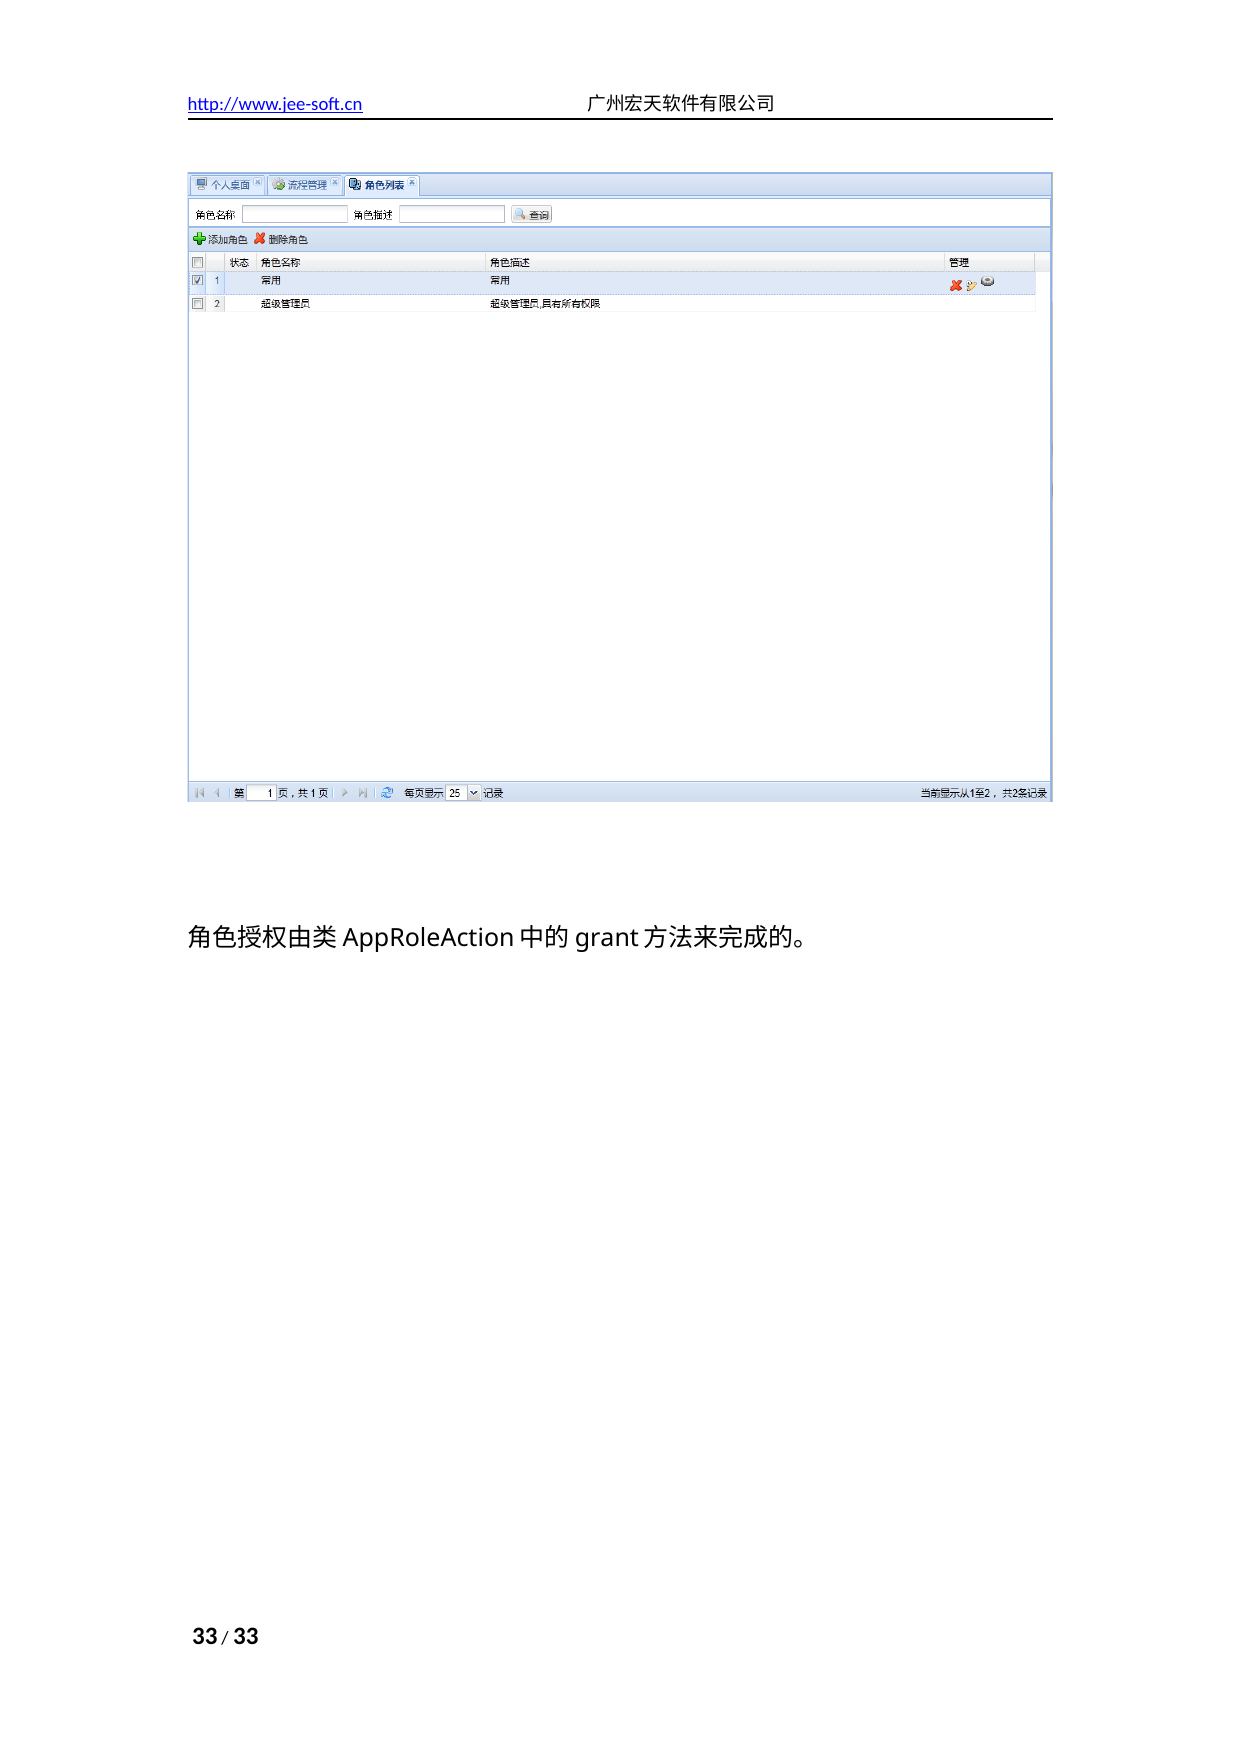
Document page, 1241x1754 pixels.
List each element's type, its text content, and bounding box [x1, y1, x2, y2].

picture [187, 172, 1053, 802]
text 角色授权由类AppRoleAction中的grant方法来完成的。 [187, 903, 1053, 968]
